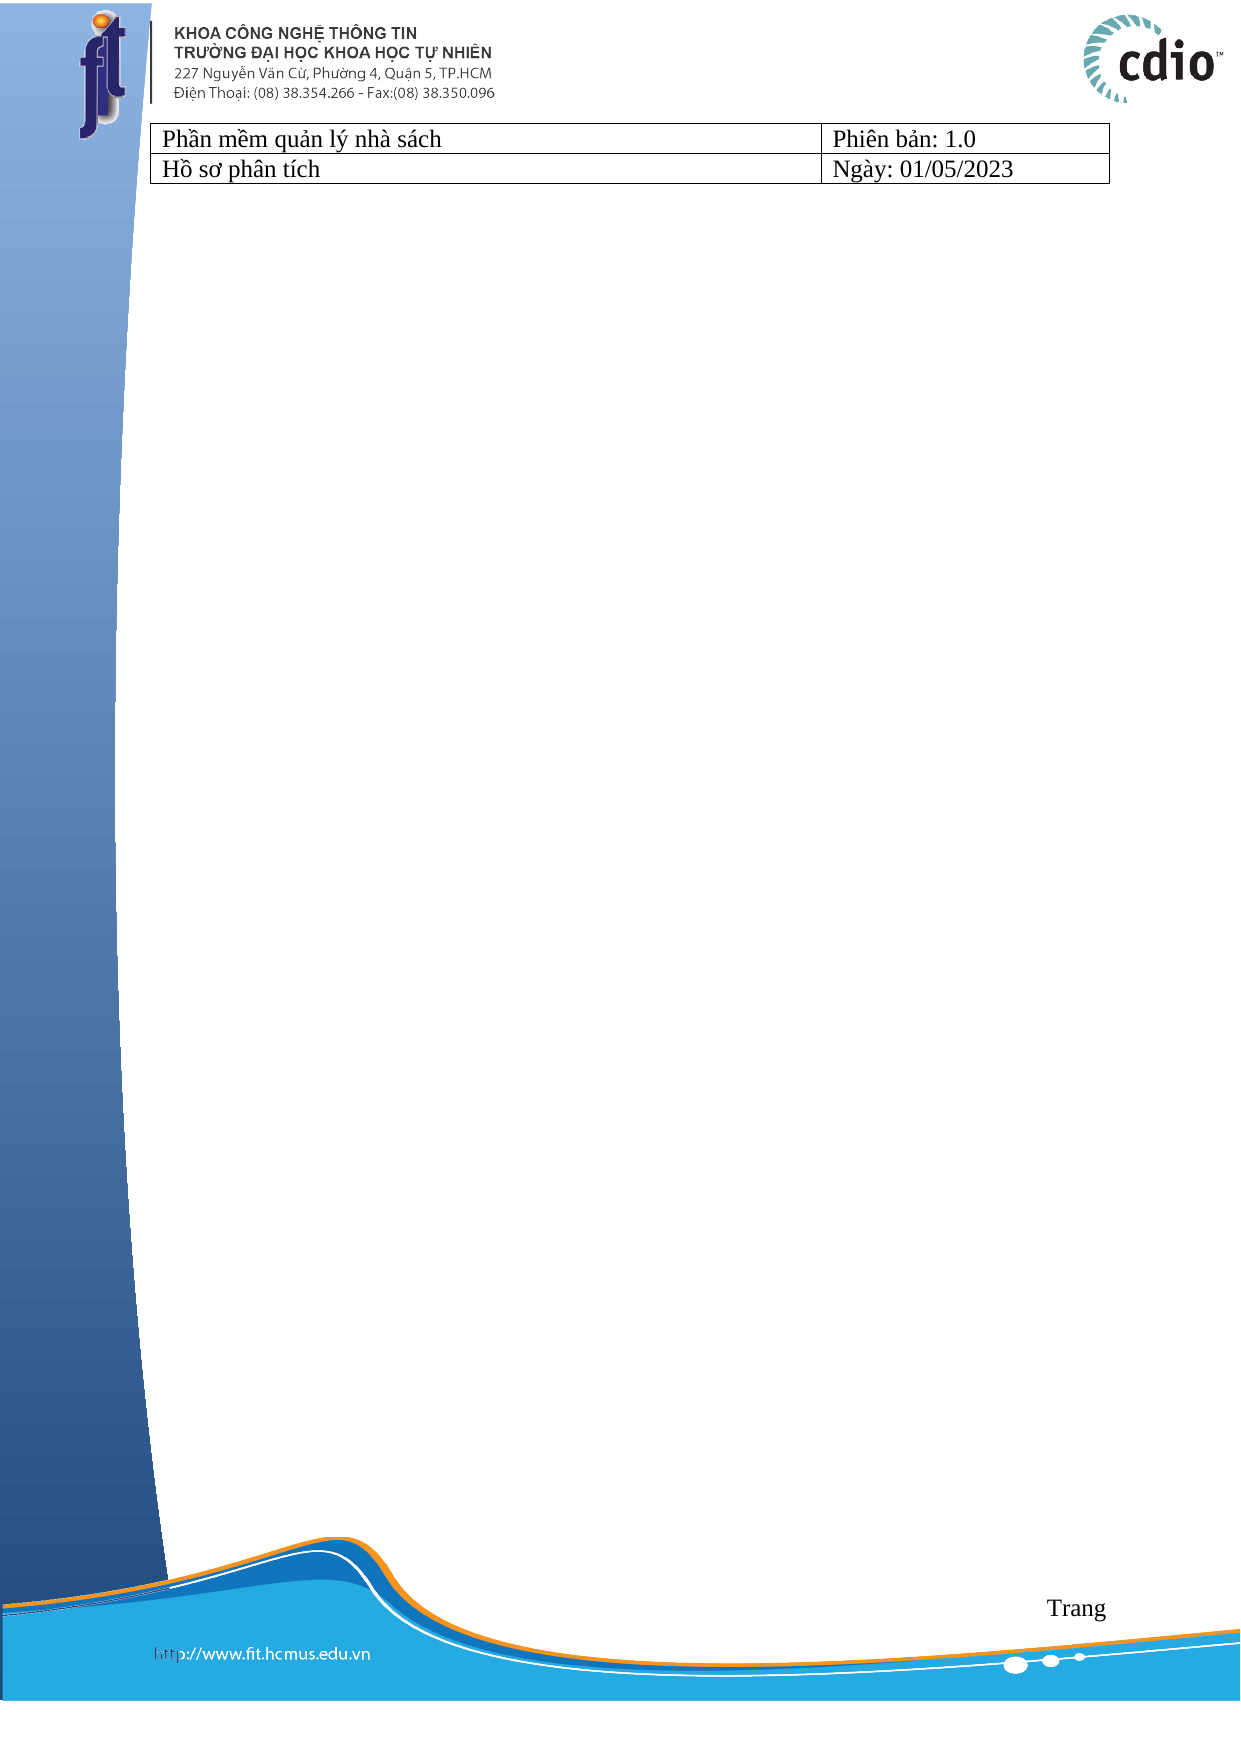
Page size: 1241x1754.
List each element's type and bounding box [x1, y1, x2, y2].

picture [822, 154, 1109, 163]
picture [151, 154, 821, 163]
picture [56, 3, 1236, 163]
picture [822, 124, 1109, 153]
picture [151, 124, 821, 153]
picture [2, 1537, 1241, 1701]
